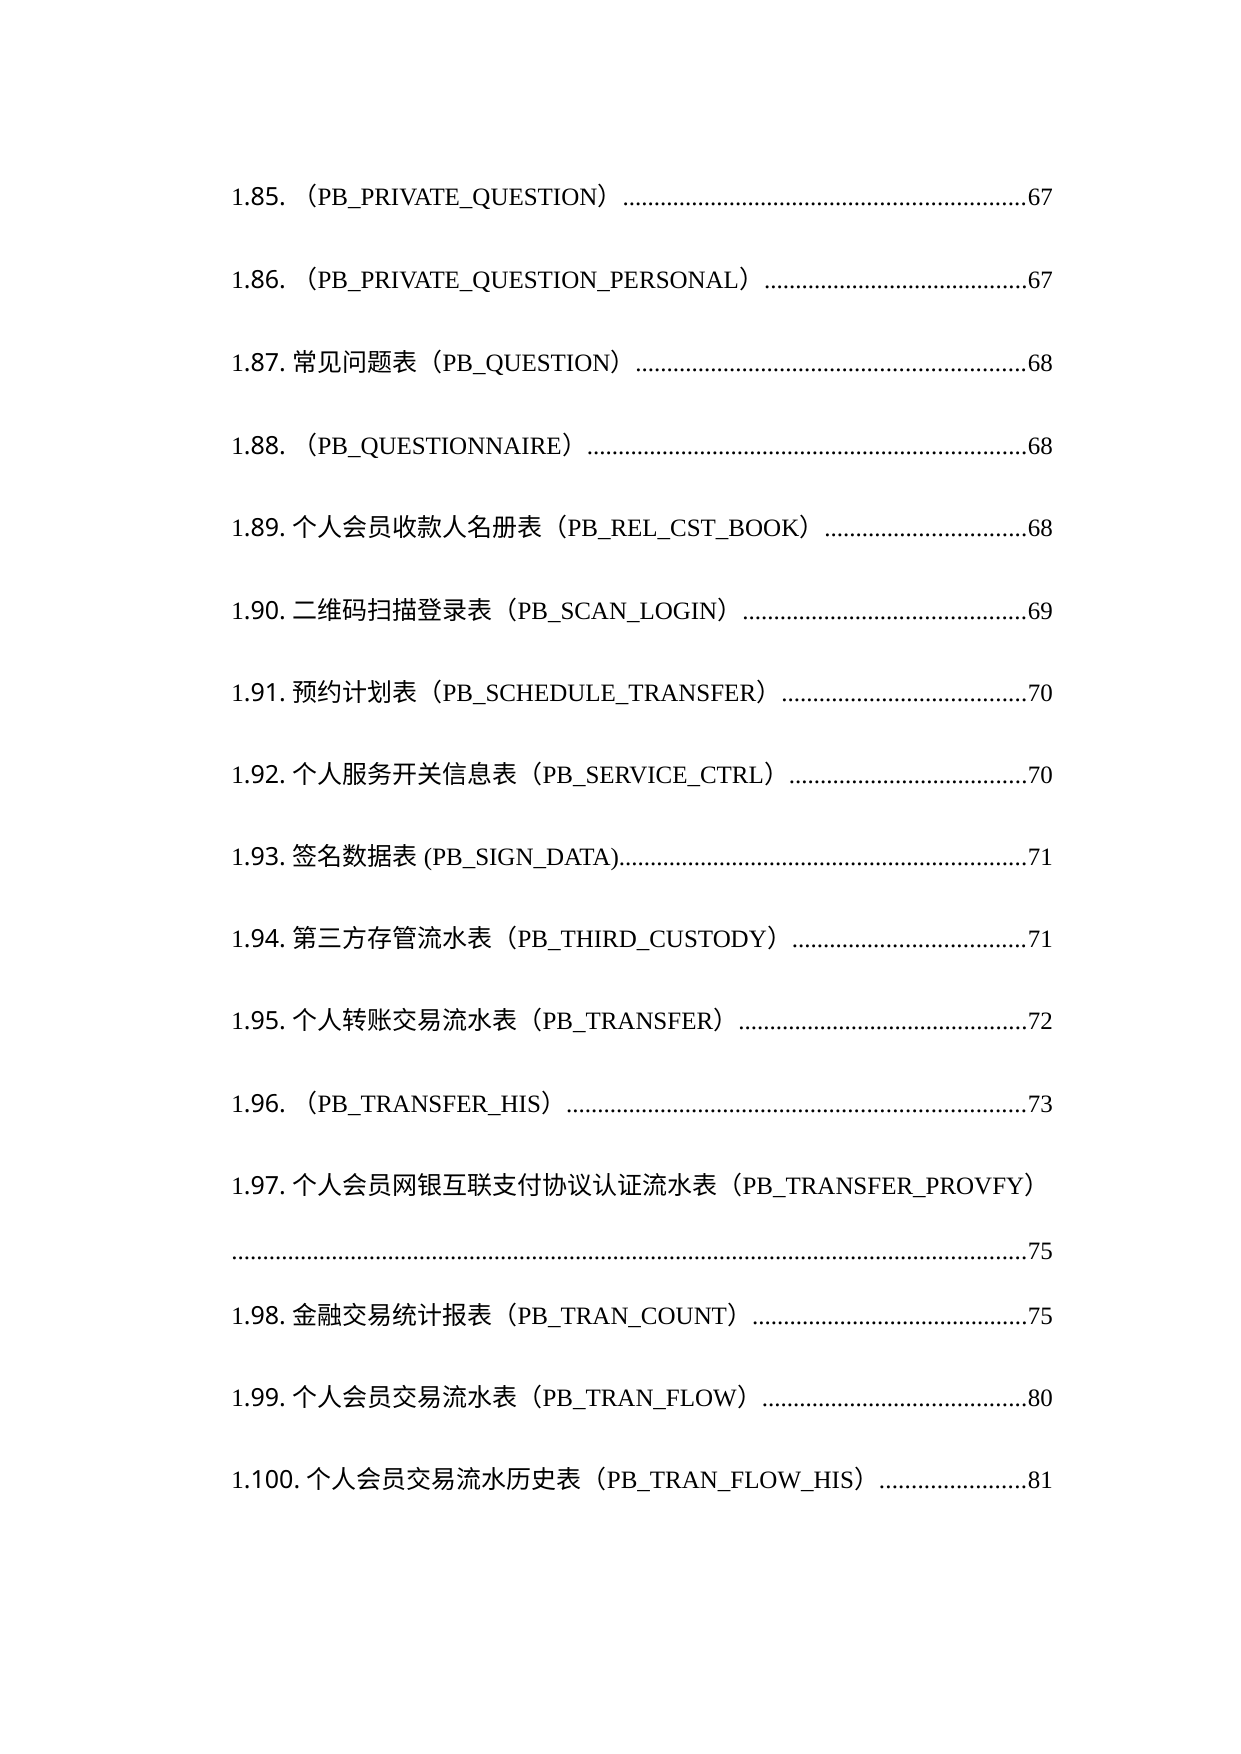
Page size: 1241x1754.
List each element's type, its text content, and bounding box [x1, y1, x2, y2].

text 1.89. 个人会员收款人名册表（PB_REL_CST_BOOK） 68 [231, 494, 1053, 559]
text 1.94. 第三方存管流水表（PB_THIRD_CUSTODY） 71 [231, 906, 1053, 971]
text 1.95. 个人转账交易流水表（PB_TRANSFER） 72 [231, 987, 1053, 1052]
text 1.92. 个人服务开关信息表（PB_SERVICE_CTRL） 70 [231, 742, 1053, 807]
text 1.90. 二维码扫描登录表（PB_SCAN_LOGIN） 69 [231, 576, 1053, 641]
text 1.98. 金融交易统计报表（PB_TRAN_COUNT） 75 [231, 1281, 1053, 1346]
text 1.97. 个人会员网银互联支付协议认证流水表（PB_TRANSFER_PROVFY） 75 [231, 1153, 1053, 1266]
text 1.86. （PB_PRIVATE_QUESTION_PERSONAL） 67 [231, 245, 1053, 310]
text 1.85. （PB_PRIVATE_QUESTION） 67 [231, 162, 1053, 227]
text 1.87. 常见问题表（PB_QUESTION） 68 [231, 328, 1053, 393]
text 1.100. 个人会员交易流水历史表（PB_TRAN_FLOW_HIS） 81 [231, 1446, 1053, 1511]
text 1.93. 签名数据表 (PB_SIGN_DATA) 71 [231, 823, 1053, 888]
text 1.91. 预约计划表（PB_SCHEDULE_TRANSFER） 70 [231, 659, 1053, 724]
text 1.99. 个人会员交易流水表（PB_TRAN_FLOW） 80 [231, 1364, 1053, 1429]
text 1.88. （PB_QUESTIONNAIRE） 68 [231, 411, 1053, 476]
text 1.96. （PB_TRANSFER_HIS） 73 [231, 1069, 1053, 1134]
